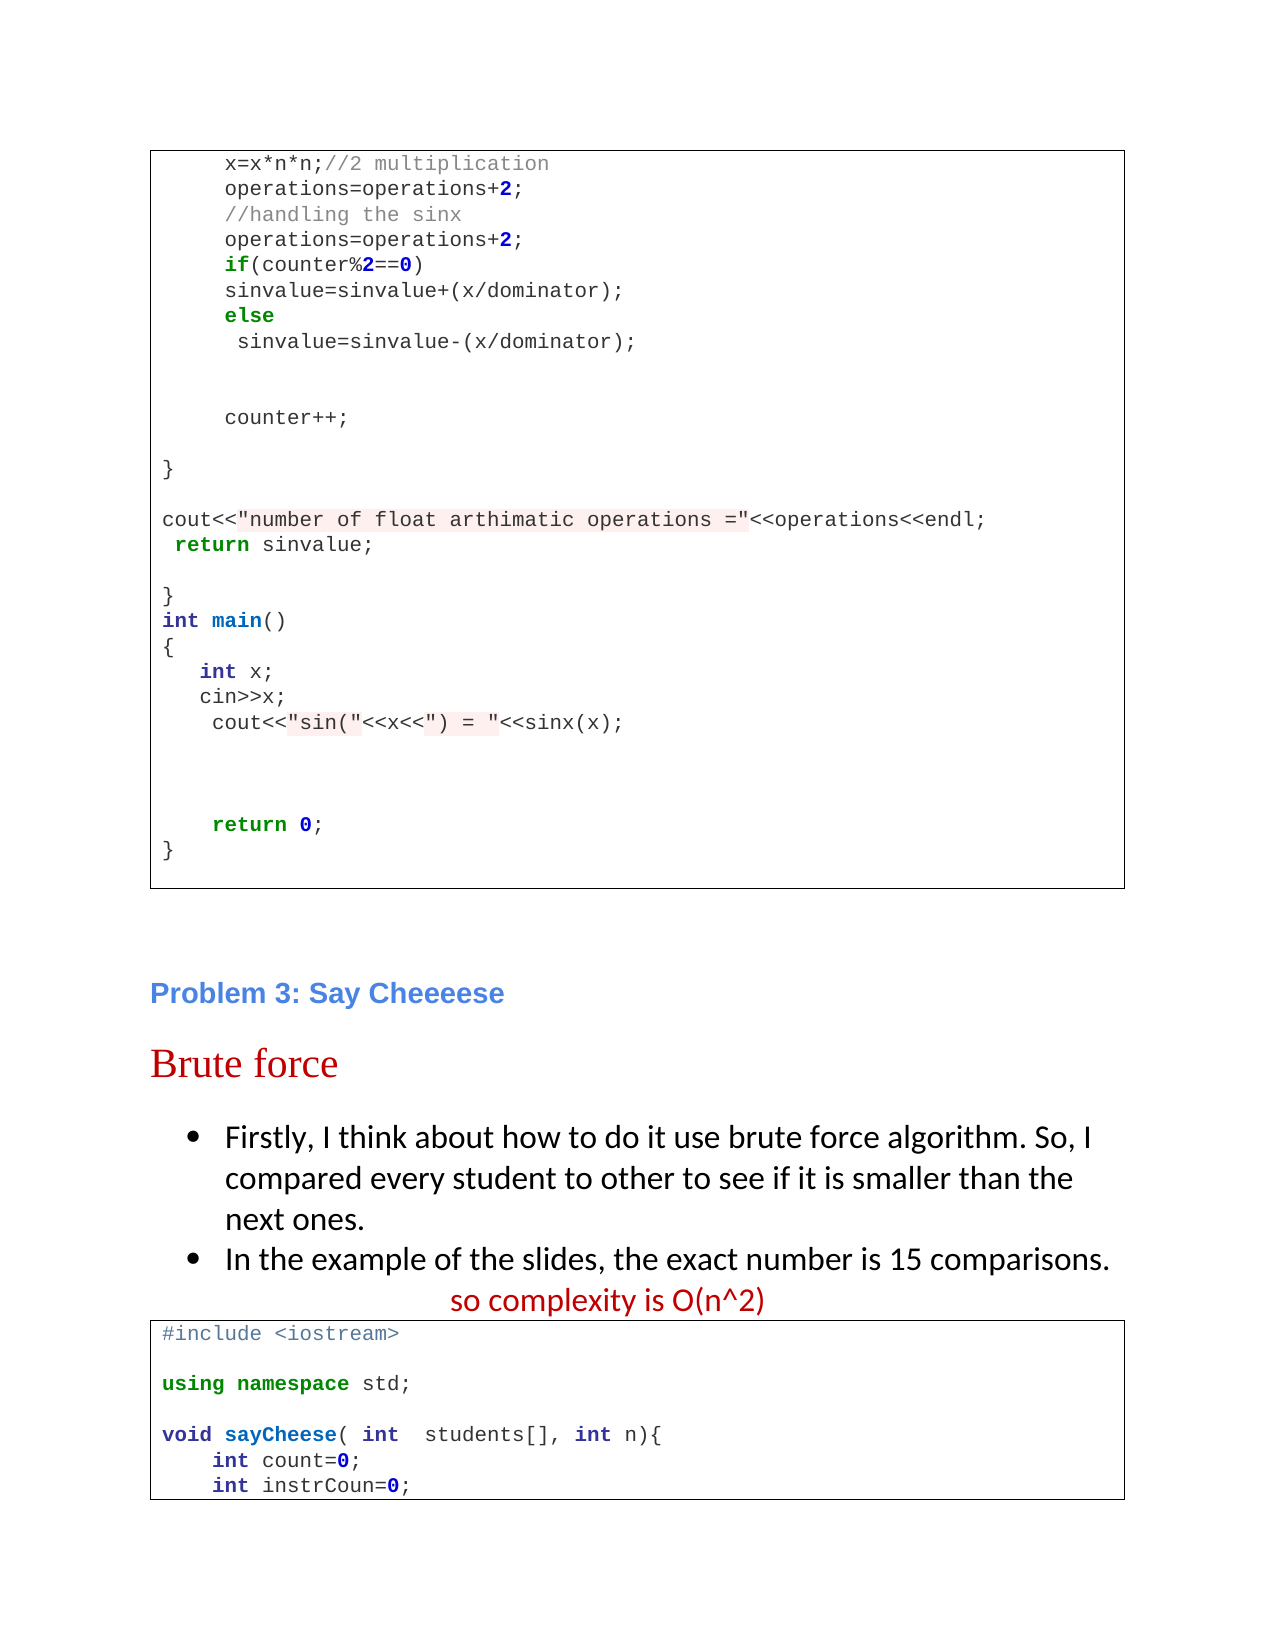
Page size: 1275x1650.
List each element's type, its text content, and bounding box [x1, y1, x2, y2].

text Problem 3: Say Cheeeese [150, 976, 1125, 1010]
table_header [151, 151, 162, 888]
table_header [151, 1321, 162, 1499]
list In the example of the slides, the exact number is 15 comparisons. [187, 1238, 1125, 1279]
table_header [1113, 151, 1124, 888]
list Firstly, I think about how to do it use brute force algorithm. So, I compared every student to other to see if it is smaller than the next ones. [187, 1116, 1125, 1238]
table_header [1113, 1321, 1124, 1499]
text so complexity is O(n^2) [150, 1279, 1125, 1320]
text Brute force [150, 1039, 1125, 1087]
